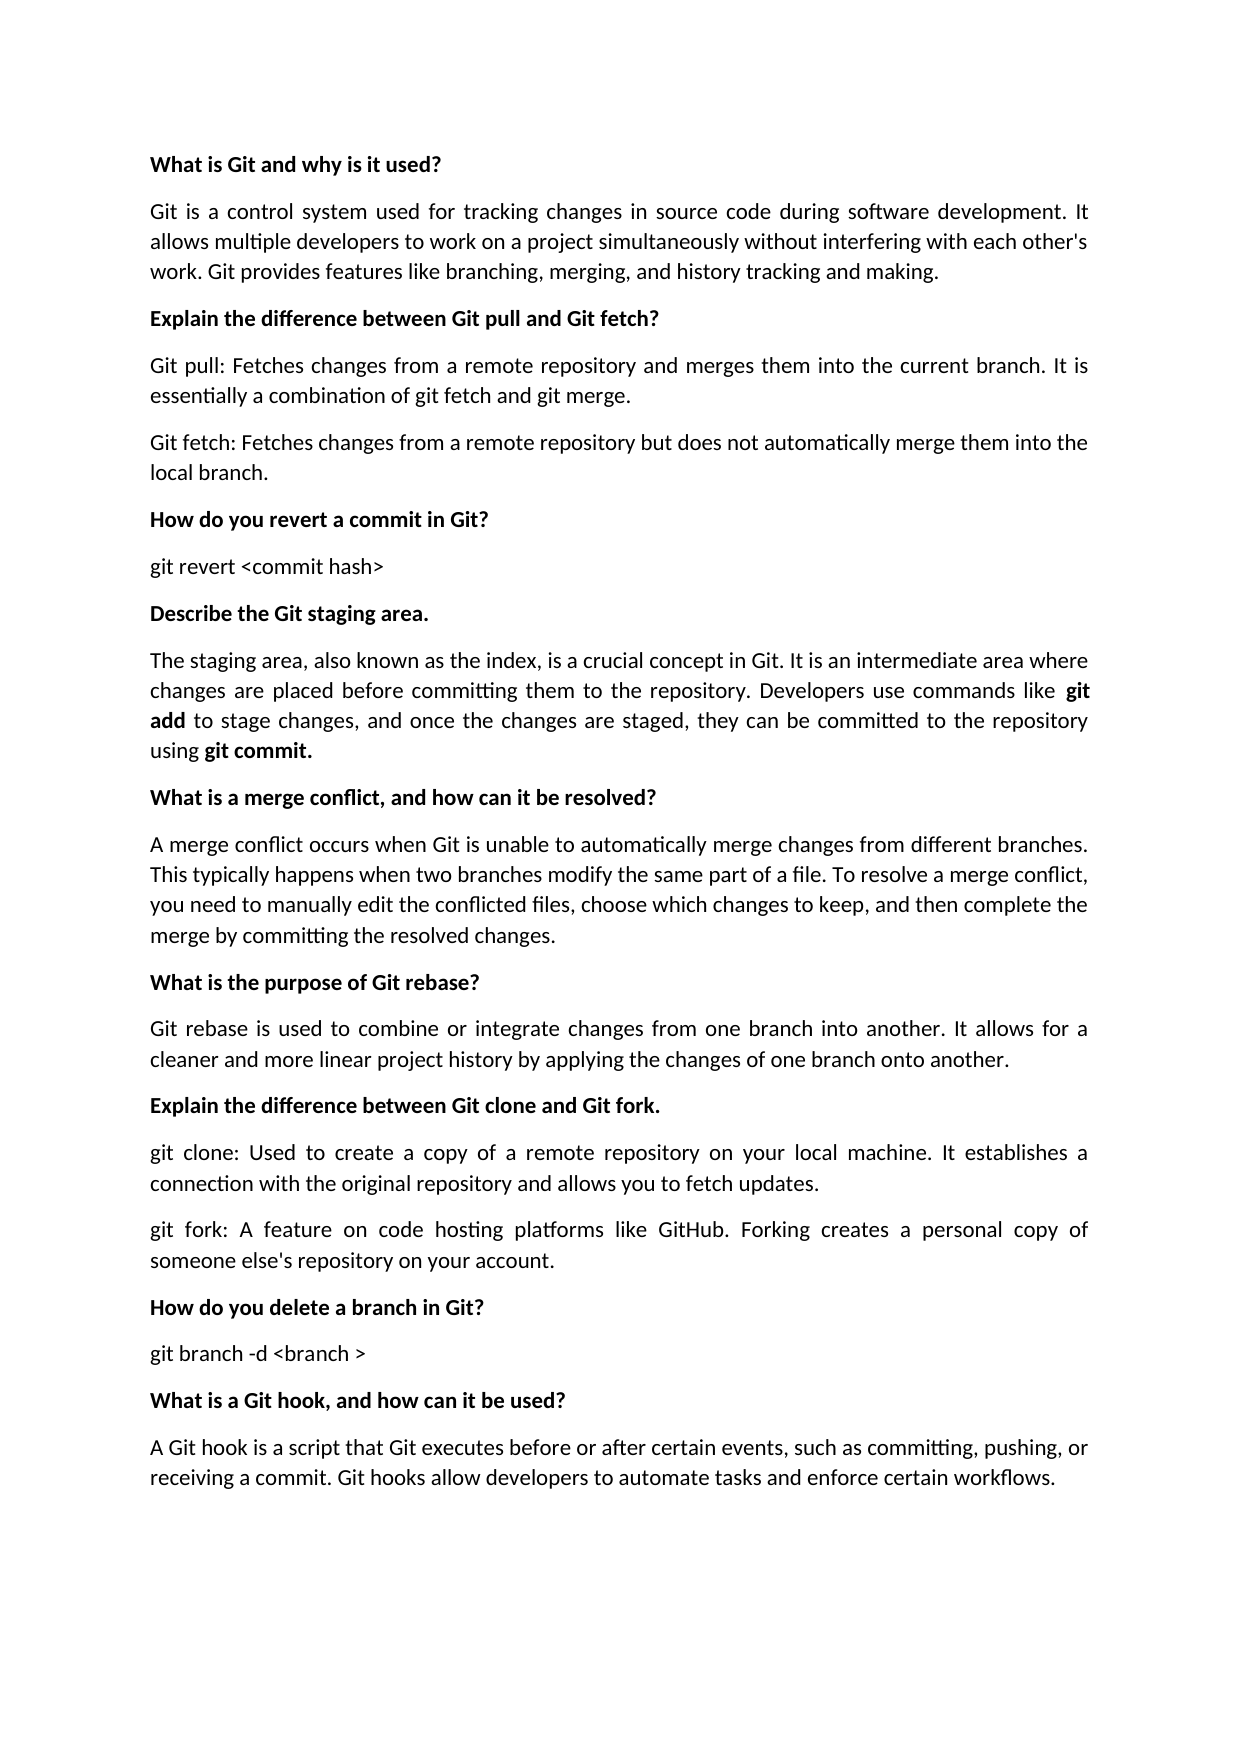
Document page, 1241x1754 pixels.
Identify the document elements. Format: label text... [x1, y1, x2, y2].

text git branch -d <branch > [150, 1339, 1090, 1368]
text How do you delete a branch in Git? [150, 1293, 1090, 1321]
text Describe the Git staging area. [150, 599, 1090, 627]
text What is a merge conflict, and how can it be resolved? [150, 783, 1090, 811]
text What is a Git hook, and how can it be used? [150, 1386, 1090, 1414]
text What is Git and why is it used? [150, 150, 1090, 178]
text git fork: A feature on code hosting platforms like GitHub. Forking creates a personal copy of someone else's repository on your account. [150, 1216, 1090, 1274]
text git revert <commit hash> [150, 552, 1090, 580]
text git clone: Used to create a copy of a remote repository on your local machine. It establishes a connection with the original repository and allows you to fetch updates. [150, 1138, 1090, 1197]
text Git pull: Fetches changes from a remote repository and merges them into the current branch. It is essentially a combination of git fetch and git merge. [150, 351, 1090, 409]
text Git rebase is used to combine or integrate changes from one branch into another. It allows for a cleaner and more linear project history by applying the changes of one branch onto another. [150, 1014, 1090, 1073]
text Explain the difference between Git pull and Git fetch? [150, 304, 1090, 332]
text The staging area, also known as the index, is a crucial concept in Git. It is an intermediate area where changes are placed before committing them to the repository. Developers use commands like git add to stage changes, and once the changes are staged, they can be committed to the repository using git commit. [150, 646, 1090, 764]
text Git fetch: Fetches changes from a remote repository but does not automatically merge them into the local branch. [150, 428, 1090, 486]
text What is the purpose of Git rebase? [150, 968, 1090, 996]
text How do you revert a commit in Git? [150, 505, 1090, 533]
text Git is a control system used for tracking changes in source code during software development. It allows multiple developers to work on a project simultaneously without interfering with each other's work. Git provides features like branching, merging, and history tracking and making. [150, 197, 1090, 285]
text A merge conflict occurs when Git is unable to automatically merge changes from different branches. This typically happens when two branches modify the same part of a file. To resolve a merge conflict, you need to manually edit the conflicted files, choose which changes to keep, and then complete the merge by committing the resolved changes. [150, 830, 1090, 949]
text A Git hook is a script that Git executes before or after certain events, such as committing, pushing, or receiving a commit. Git hooks allow developers to automate tasks and enforce certain workflows. [150, 1433, 1090, 1492]
text Explain the difference between Git clone and Git fork. [150, 1092, 1090, 1120]
